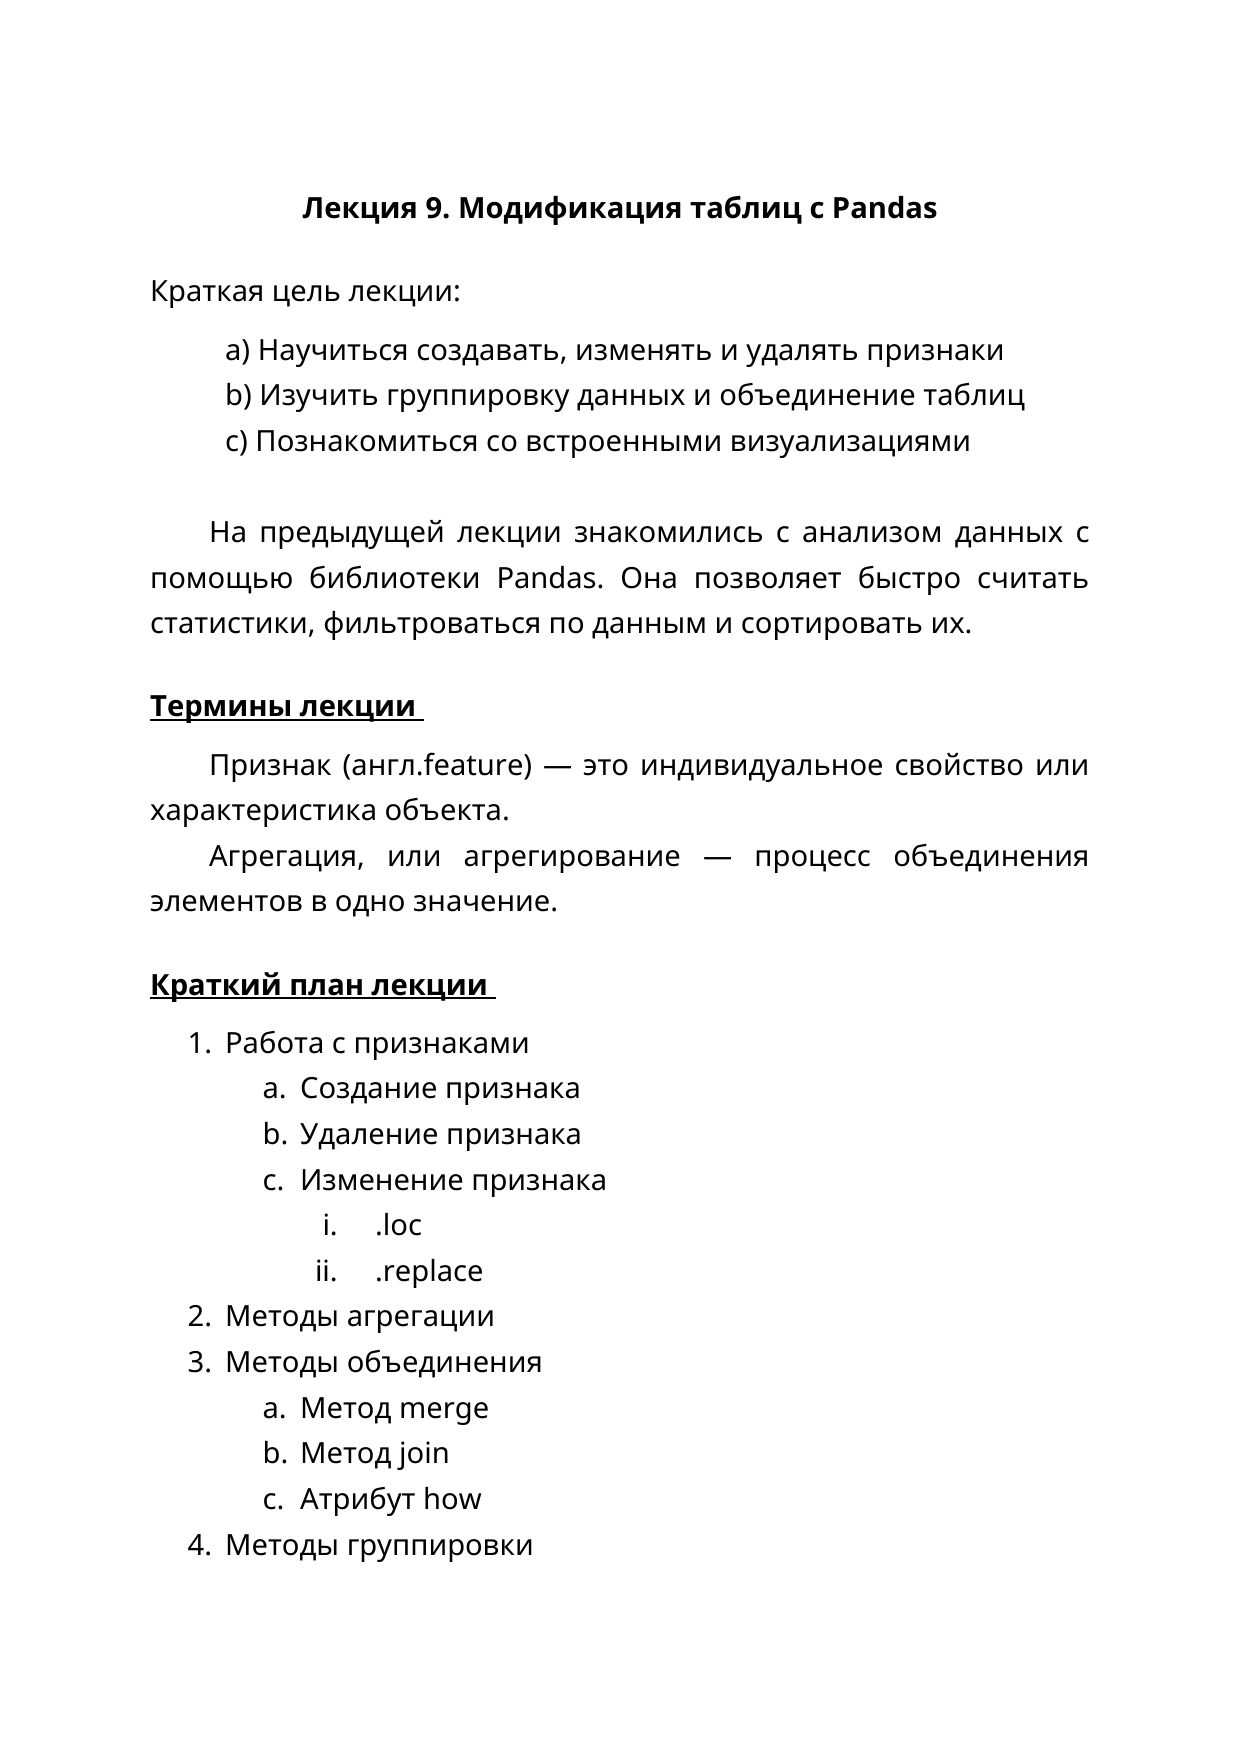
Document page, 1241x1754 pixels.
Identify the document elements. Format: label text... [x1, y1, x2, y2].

subtitle Краткая цель лекции: [150, 271, 1090, 310]
list Методы объединения [187, 1341, 1090, 1381]
list .loc [337, 1204, 1090, 1244]
list Создание признака [262, 1067, 1090, 1107]
text a) Научиться создавать, изменять и удалять признаки [150, 329, 1090, 368]
list Методы агрегации [187, 1296, 1090, 1335]
subtitle Краткий план лекции [150, 964, 1090, 1003]
text На предыдущей лекции знакомились с анализом данных с помощью библиотеки Pandas. Она позволяет быстро считать статистики, фильтроваться по данным и сортировать их. [150, 511, 1090, 642]
text Признак (англ.feature) — это индивидуальное свойство или характеристика объекта. [150, 744, 1090, 829]
text b) Изучить группировку данных и объединение таблиц [150, 374, 1090, 414]
subtitle Лекция 9. Модификация таблиц с Pandas [150, 187, 1090, 227]
subtitle Термины лекции [150, 686, 1090, 725]
list Изменение признака [262, 1159, 1090, 1198]
list Метод join [262, 1432, 1090, 1472]
list Методы группировки [187, 1524, 1090, 1563]
list Метод merge [262, 1387, 1090, 1427]
list .replace [337, 1250, 1090, 1290]
text Агрегация, или агрегирование — процесс объединения элементов в одно значение. [150, 835, 1090, 920]
list Атрибут how [262, 1478, 1090, 1518]
list Работа с признаками [187, 1022, 1090, 1062]
list Удаление признака [262, 1113, 1090, 1153]
text c) Познакомиться со встроенными визуализациями [150, 420, 1090, 460]
